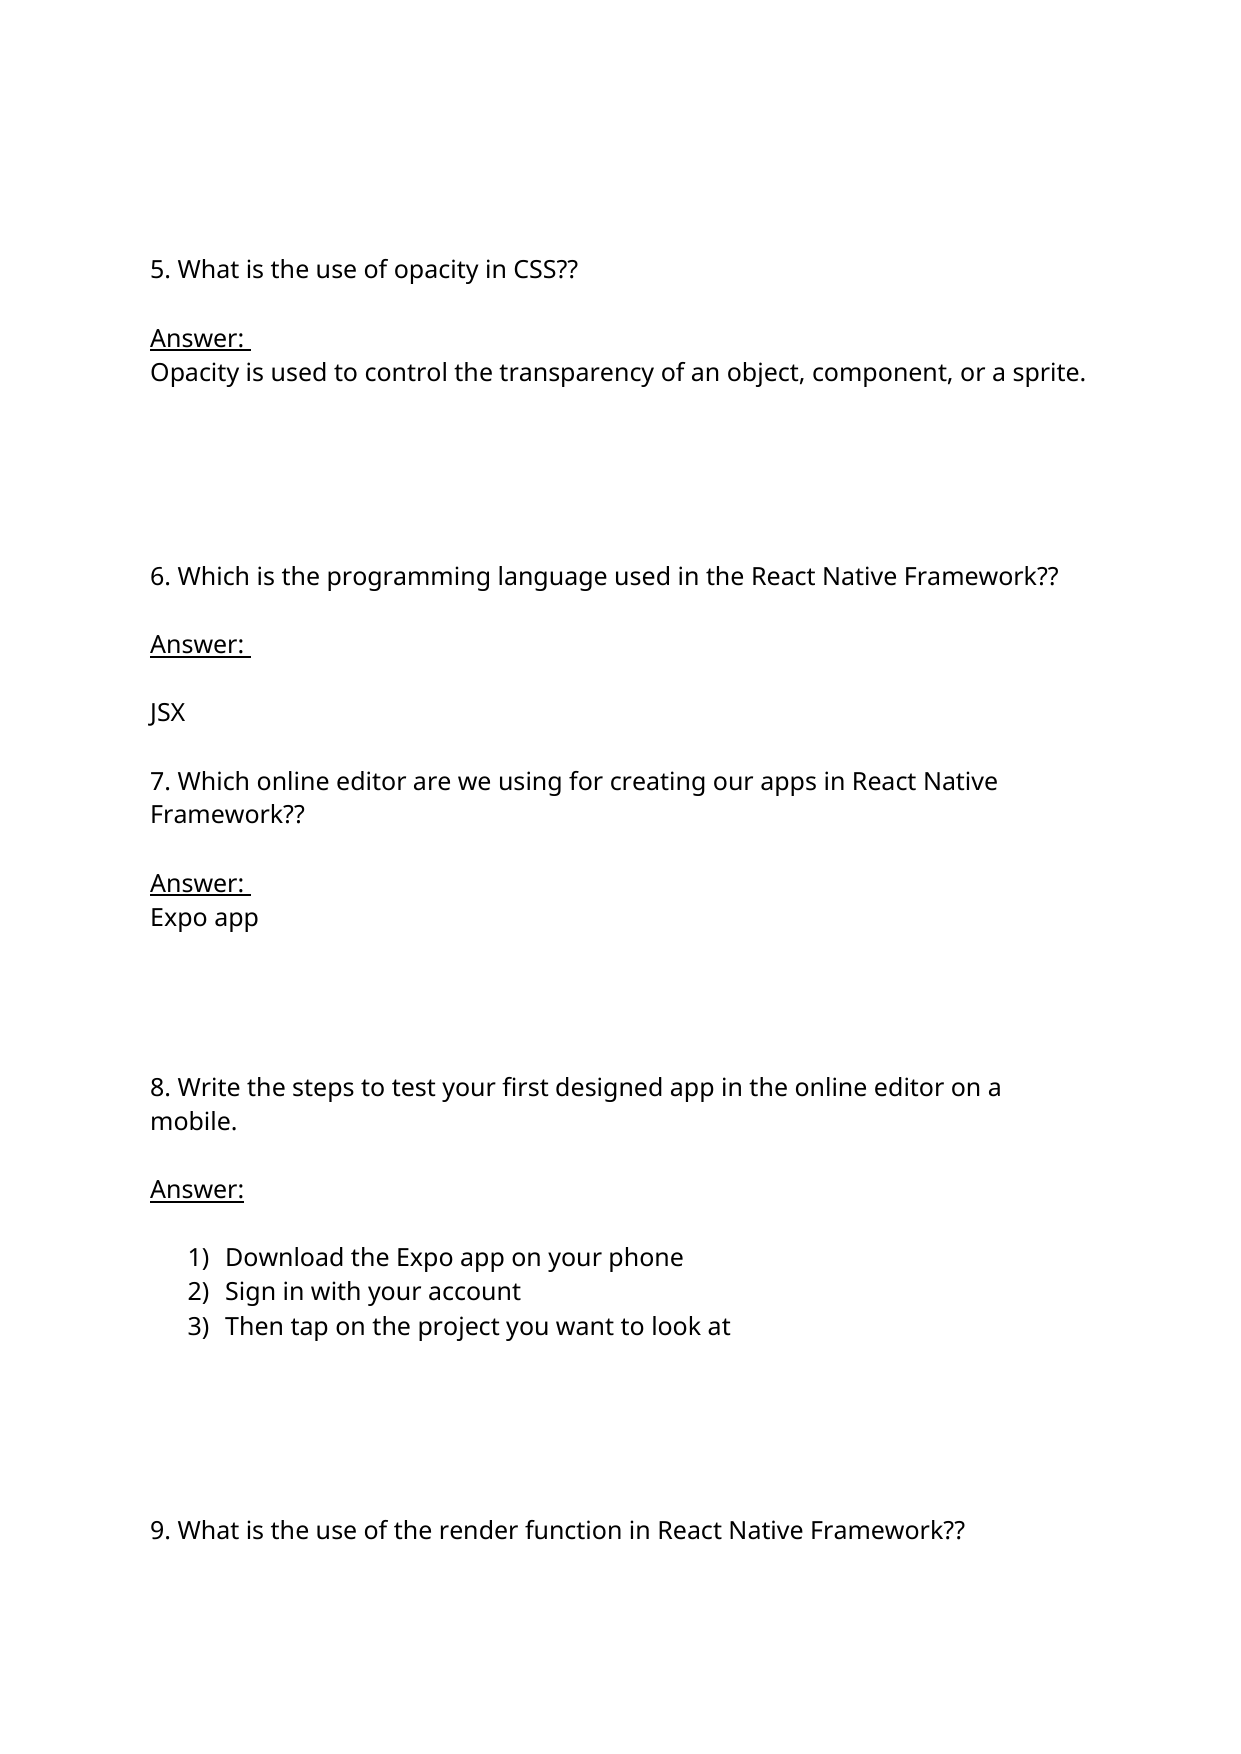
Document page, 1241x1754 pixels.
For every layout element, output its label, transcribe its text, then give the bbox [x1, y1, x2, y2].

text Answer: [150, 627, 1090, 661]
text Answer: [150, 865, 1090, 899]
text 6. Which is the programming language used in the React Native Framework?? [150, 559, 1090, 593]
list Sign in with your account [187, 1274, 1090, 1308]
text 5. What is the use of opacity in CSS?? [150, 252, 1090, 286]
text JSX [150, 695, 1090, 729]
text 9. What is the use of the render function in React Native Framework?? [150, 1512, 1090, 1547]
text Expo app [150, 899, 1090, 933]
text Opacity is used to control the transparency of an object, component, or a sprite. [150, 354, 1090, 388]
text Answer: [150, 320, 1090, 354]
list Download the Expo app on your phone [187, 1240, 1090, 1274]
text 8. Write the steps to test your first designed app in the online editor on a mobile. [150, 1070, 1090, 1138]
list Then tap on the project you want to look at [187, 1308, 1090, 1342]
text 7. Which online editor are we using for creating our apps in React Native Framework?? [150, 763, 1090, 831]
text Answer: [150, 1172, 1090, 1206]
